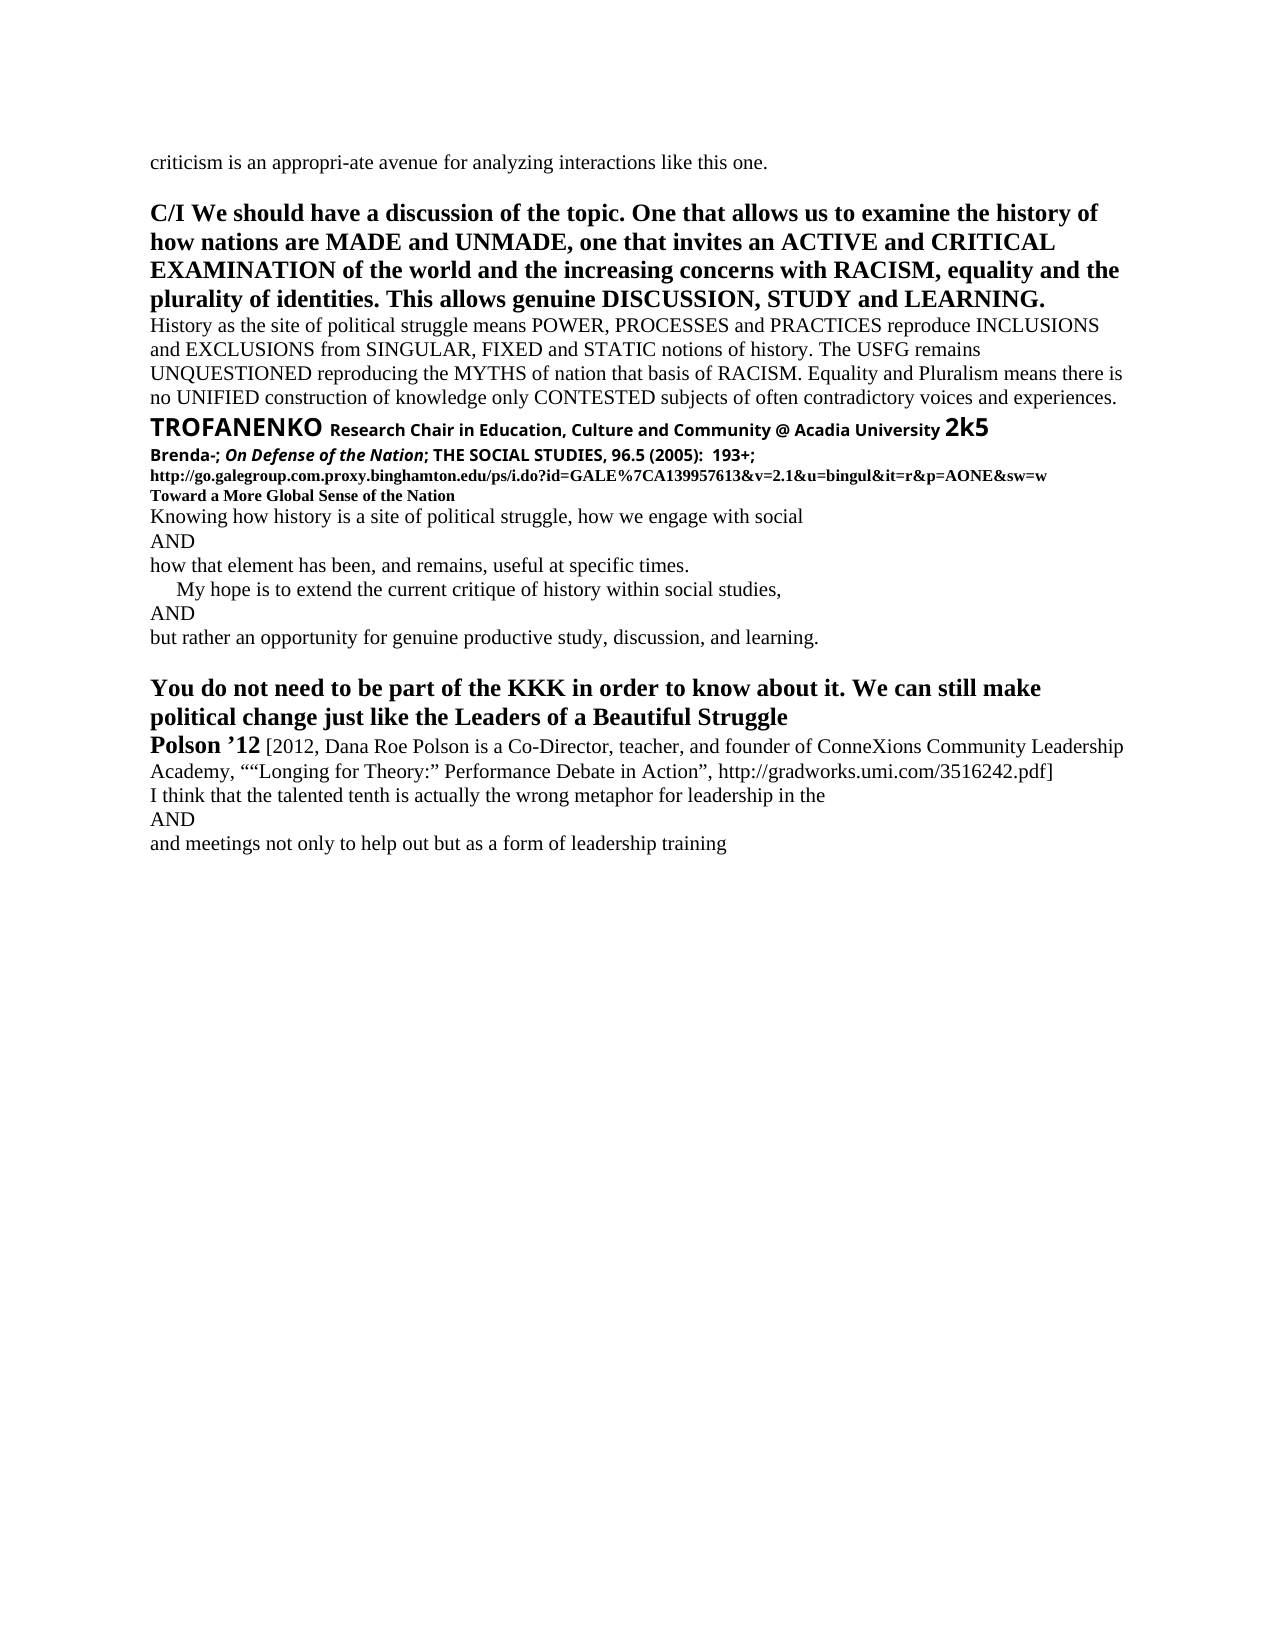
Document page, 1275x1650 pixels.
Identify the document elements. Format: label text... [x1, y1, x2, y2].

text AND [150, 807, 1125, 831]
text TROFANENKO Research Chair in Education, Culture and Community @ Acadia University 2k5 [150, 409, 1125, 443]
text Polson ’12 [2012, Dana Roe Polson is a Co-Director, teacher, and founder of ConneXions Community Leadership Academy, ““Longing for Theory:” Performance Debate in Action”, http://gradworks.umi.com/3516242.pdf] [150, 730, 1125, 783]
text Toward a More Global Sense of the Nation [150, 485, 1125, 504]
text Brenda-; On Defense of the Nation; THE SOCIAL STUDIES, 96.5 (2005): 193+; [150, 443, 1125, 466]
text You do not need to be part of the KKK in order to know about it. We can still make political change just like the Leaders of a Beautiful Struggle [150, 673, 1125, 730]
text Knowing how history is a site of political struggle, how we engage with social [150, 504, 1125, 528]
text C/I We should have a discussion of the topic. One that allows us to examine the history of how nations are MADE and UNMADE, one that invites an ACTIVE and CRITICAL EXAMINATION of the world and the increasing concerns with RACISM, equality and the plurality of identities. This allows genuine DISCUSSION, STUDY and LEARNING. [150, 198, 1125, 313]
text criticism is an appropri-ate avenue for analyzing interactions like this one. [150, 150, 1125, 174]
text My hope is to extend the current critique of history within social studies, [150, 577, 1125, 601]
text and meetings not only to help out but as a form of leadership training [150, 831, 1125, 855]
text AND [150, 601, 1125, 625]
text I think that the talented tenth is actually the wrong metaphor for leadership in the [150, 783, 1125, 807]
text but rather an opportunity for genuine productive study, discussion, and learning. [150, 625, 1125, 649]
text AND [150, 528, 1125, 553]
text History as the site of political struggle means POWER, PROCESSES and PRACTICES reproduce INCLUSIONS and EXCLUSIONS from SINGULAR, FIXED and STATIC notions of history. The USFG remains UNQUESTIONED reproducing the MYTHS of nation that basis of RACISM. Equality and Pluralism means there is no UNIFIED construction of knowledge only CONTESTED subjects of often contradictory voices and experiences. [150, 313, 1125, 409]
text http://go.galegroup.com.proxy.binghamton.edu/ps/i.do?id=GALE%7CA139957613&v=2.1&u=bingul&it=r&p=AONE&sw=w [150, 466, 1125, 485]
text how that element has been, and remains, useful at specific times. [150, 553, 1125, 577]
